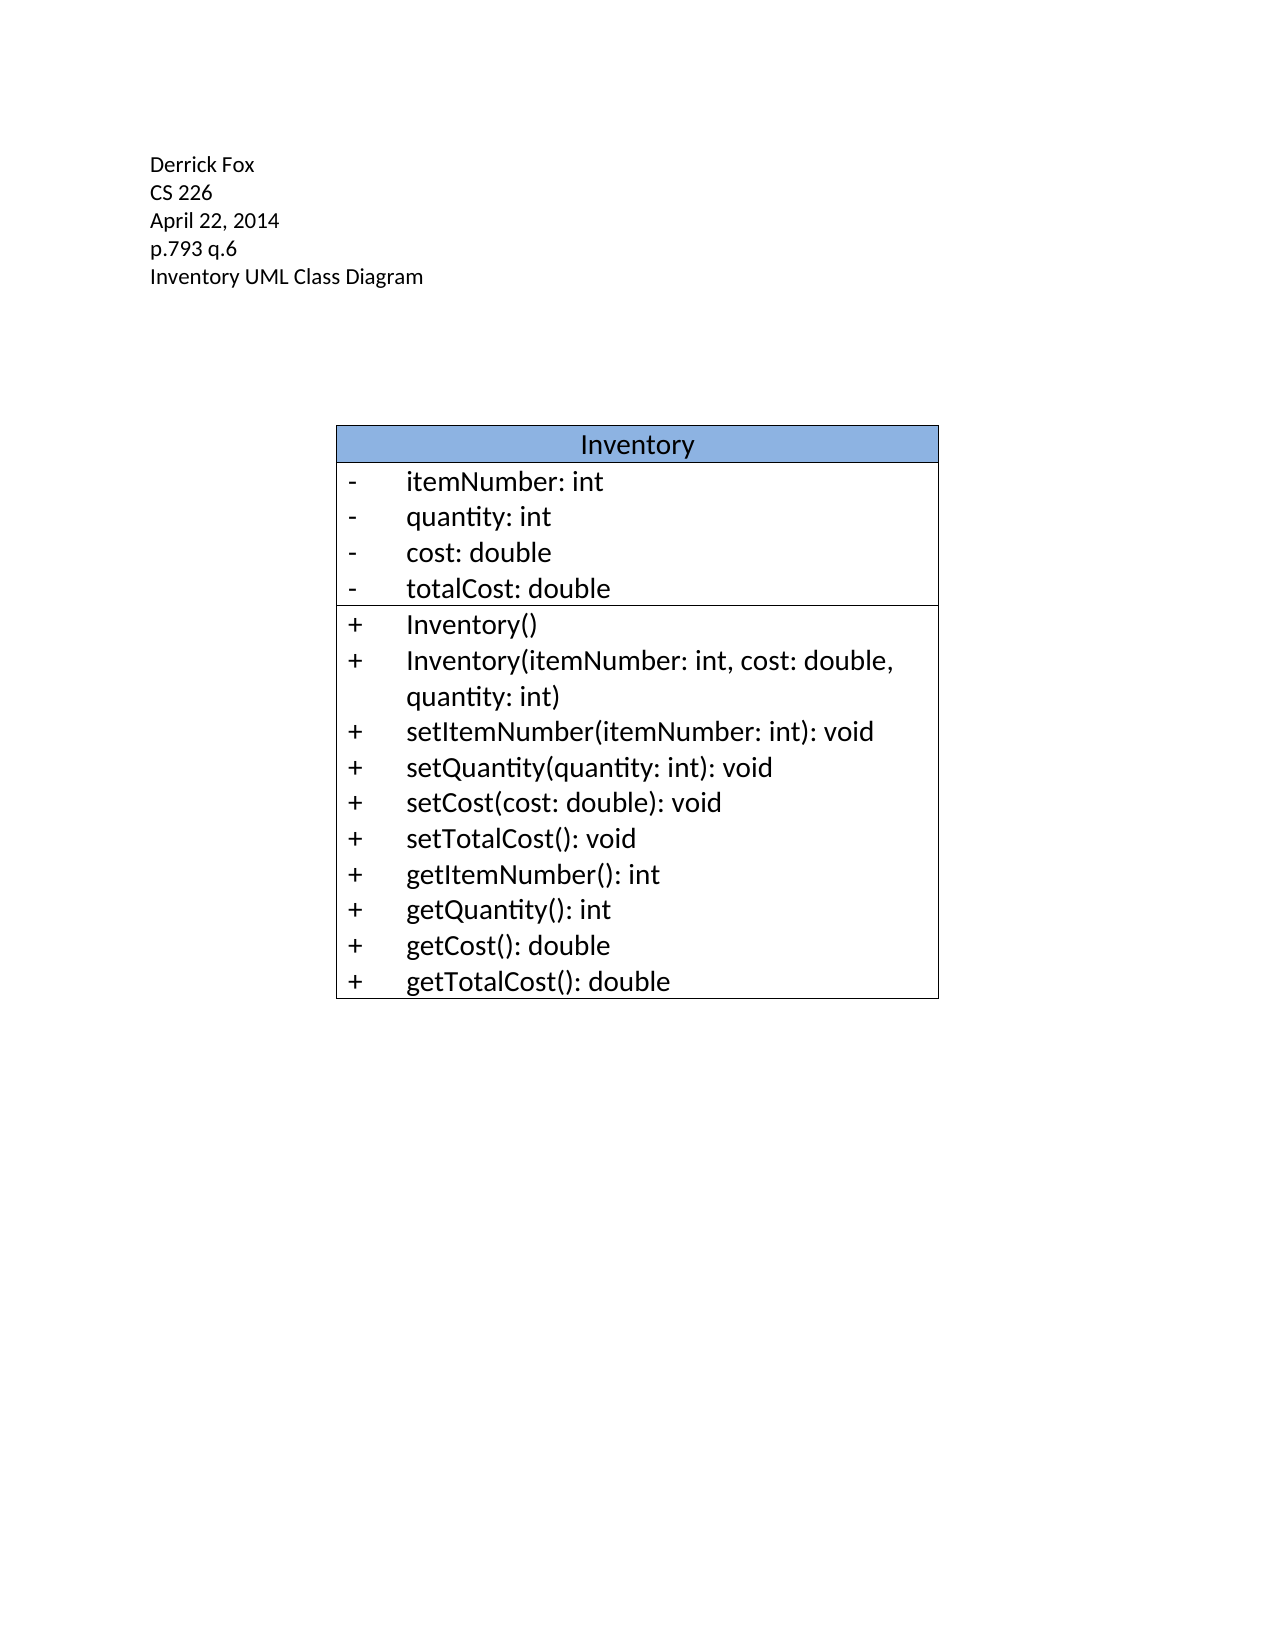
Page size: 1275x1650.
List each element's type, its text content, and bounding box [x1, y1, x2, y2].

table_cell setTotalCost(): void [395, 820, 938, 856]
text p.793 q.6 [150, 234, 1125, 262]
table_cell - [337, 534, 395, 570]
table_cell Inventory(itemNumber: int, cost: double, quantity: int) [395, 642, 938, 713]
table_cell + [337, 606, 395, 642]
table_cell totalCost: double [395, 570, 938, 605]
table_cell setCost(cost: double): void [395, 785, 938, 820]
table_cell - [337, 463, 395, 498]
table_cell getItemNumber(): int [395, 856, 938, 891]
table_cell quantity: int [395, 499, 938, 534]
text CS 226 [150, 178, 1125, 206]
table_cell getTotalCost(): double [395, 963, 938, 998]
table_cell getQuantity(): int [395, 891, 938, 927]
table_cell + [337, 642, 395, 713]
table_cell + [337, 785, 395, 820]
text Inventory UML Class Diagram [150, 262, 1125, 290]
table_cell + [337, 749, 395, 784]
table_cell + [337, 856, 395, 891]
table_cell + [337, 820, 395, 856]
table_cell setItemNumber(itemNumber: int): void [395, 713, 938, 749]
table_cell setQuantity(quantity: int): void [395, 749, 938, 784]
table_cell getCost(): double [395, 927, 938, 963]
text April 22, 2014 [150, 206, 1125, 234]
table_cell itemNumber: int [395, 463, 938, 498]
table_header Inventory [337, 426, 938, 462]
table_cell cost: double [395, 534, 938, 570]
table_cell + [337, 927, 395, 963]
table_cell + [337, 891, 395, 927]
table_cell Inventory() [395, 606, 938, 642]
table_cell + [337, 963, 395, 998]
text Derrick Fox [150, 150, 1125, 178]
table_cell - [337, 499, 395, 534]
table_cell - [337, 570, 395, 605]
table_cell + [337, 713, 395, 749]
